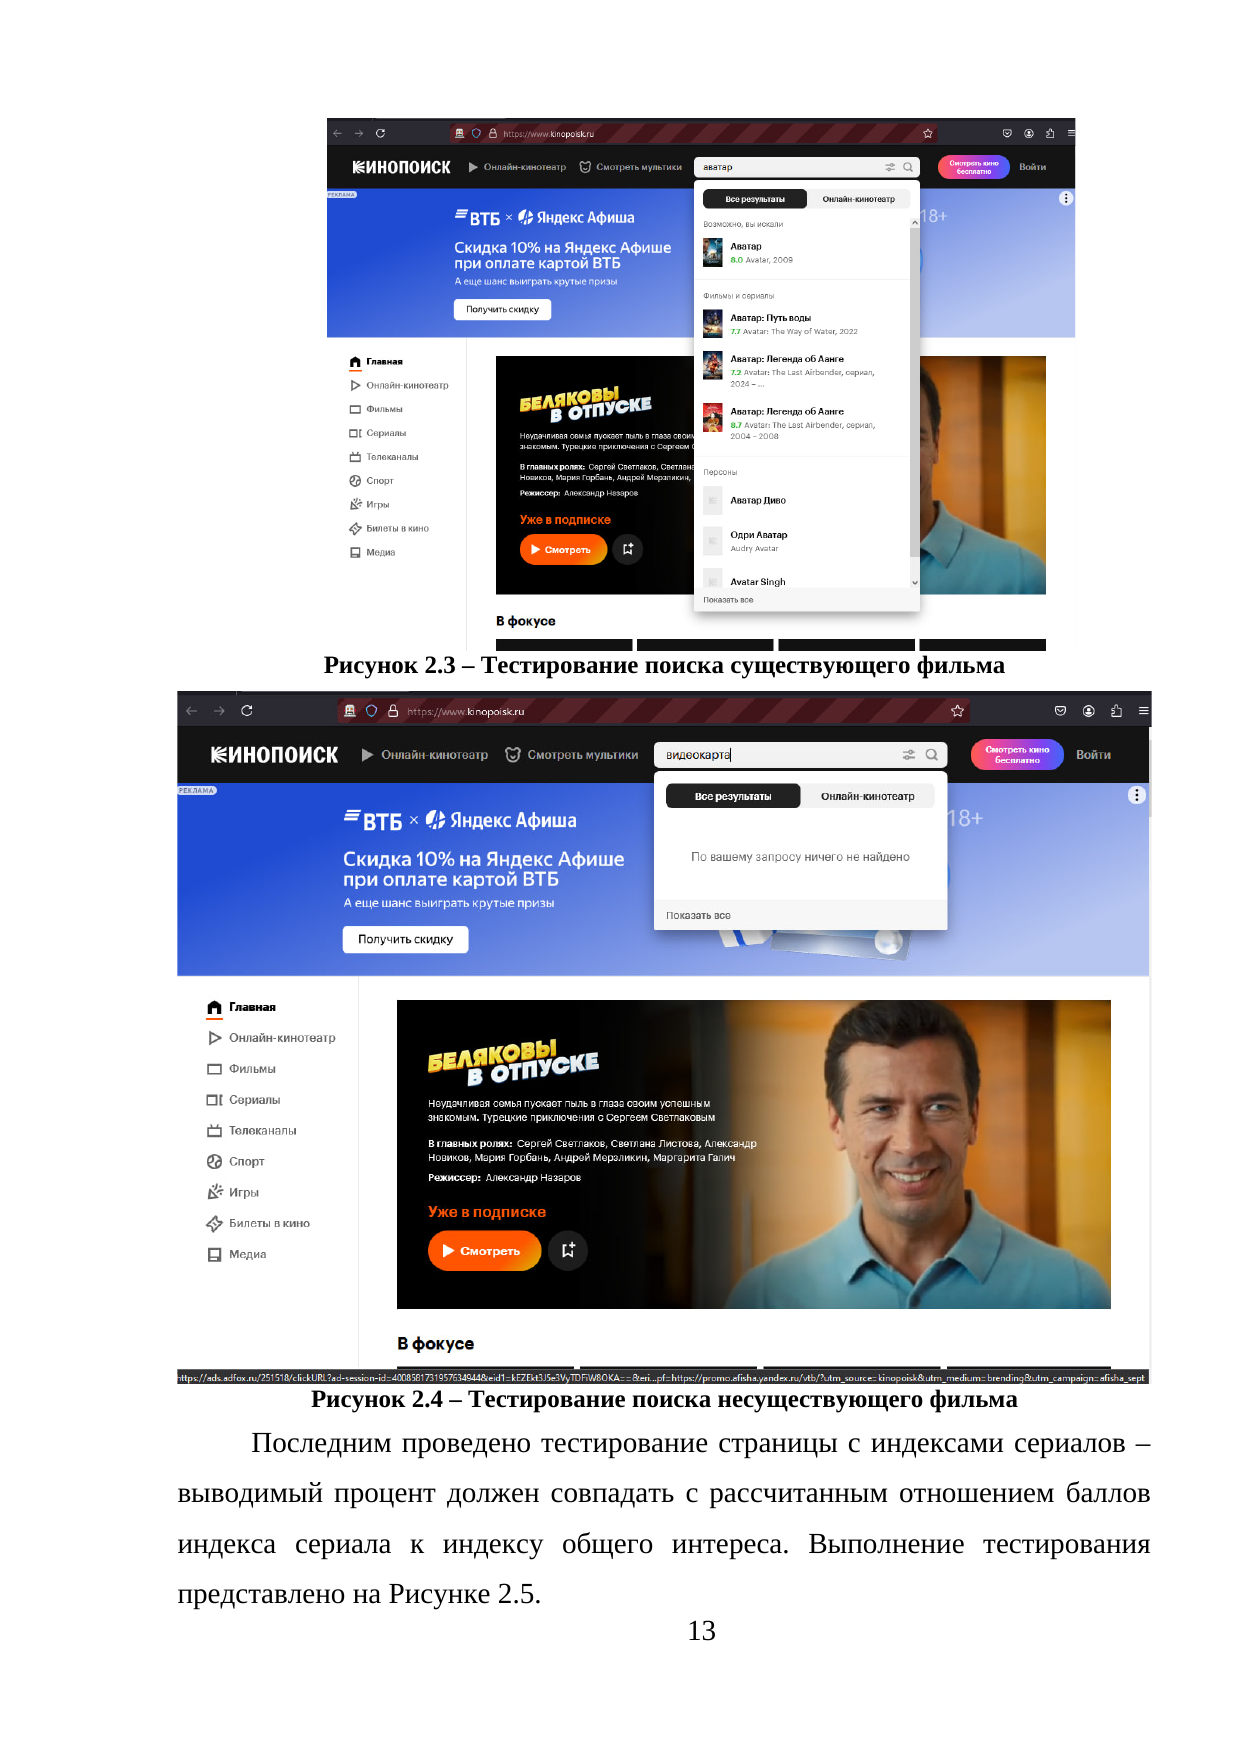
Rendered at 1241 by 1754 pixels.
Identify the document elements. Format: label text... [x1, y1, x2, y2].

text Рисунок 2.4 – Тестирование поиска несуществующего фильма [177, 1384, 1152, 1413]
picture [177, 691, 1152, 1384]
text Последним проведено тестирование страницы с индексами сериалов – выводимый процент должен совпадать с рассчитанным отношением баллов индекса сериала к индексу общего интереса. Выполнение тестирования представлено на Рисунке 2.5. [177, 1425, 1152, 1610]
text Рисунок 2.3 – Тестирование поиска существующего фильма [177, 650, 1152, 679]
picture [327, 118, 1076, 651]
